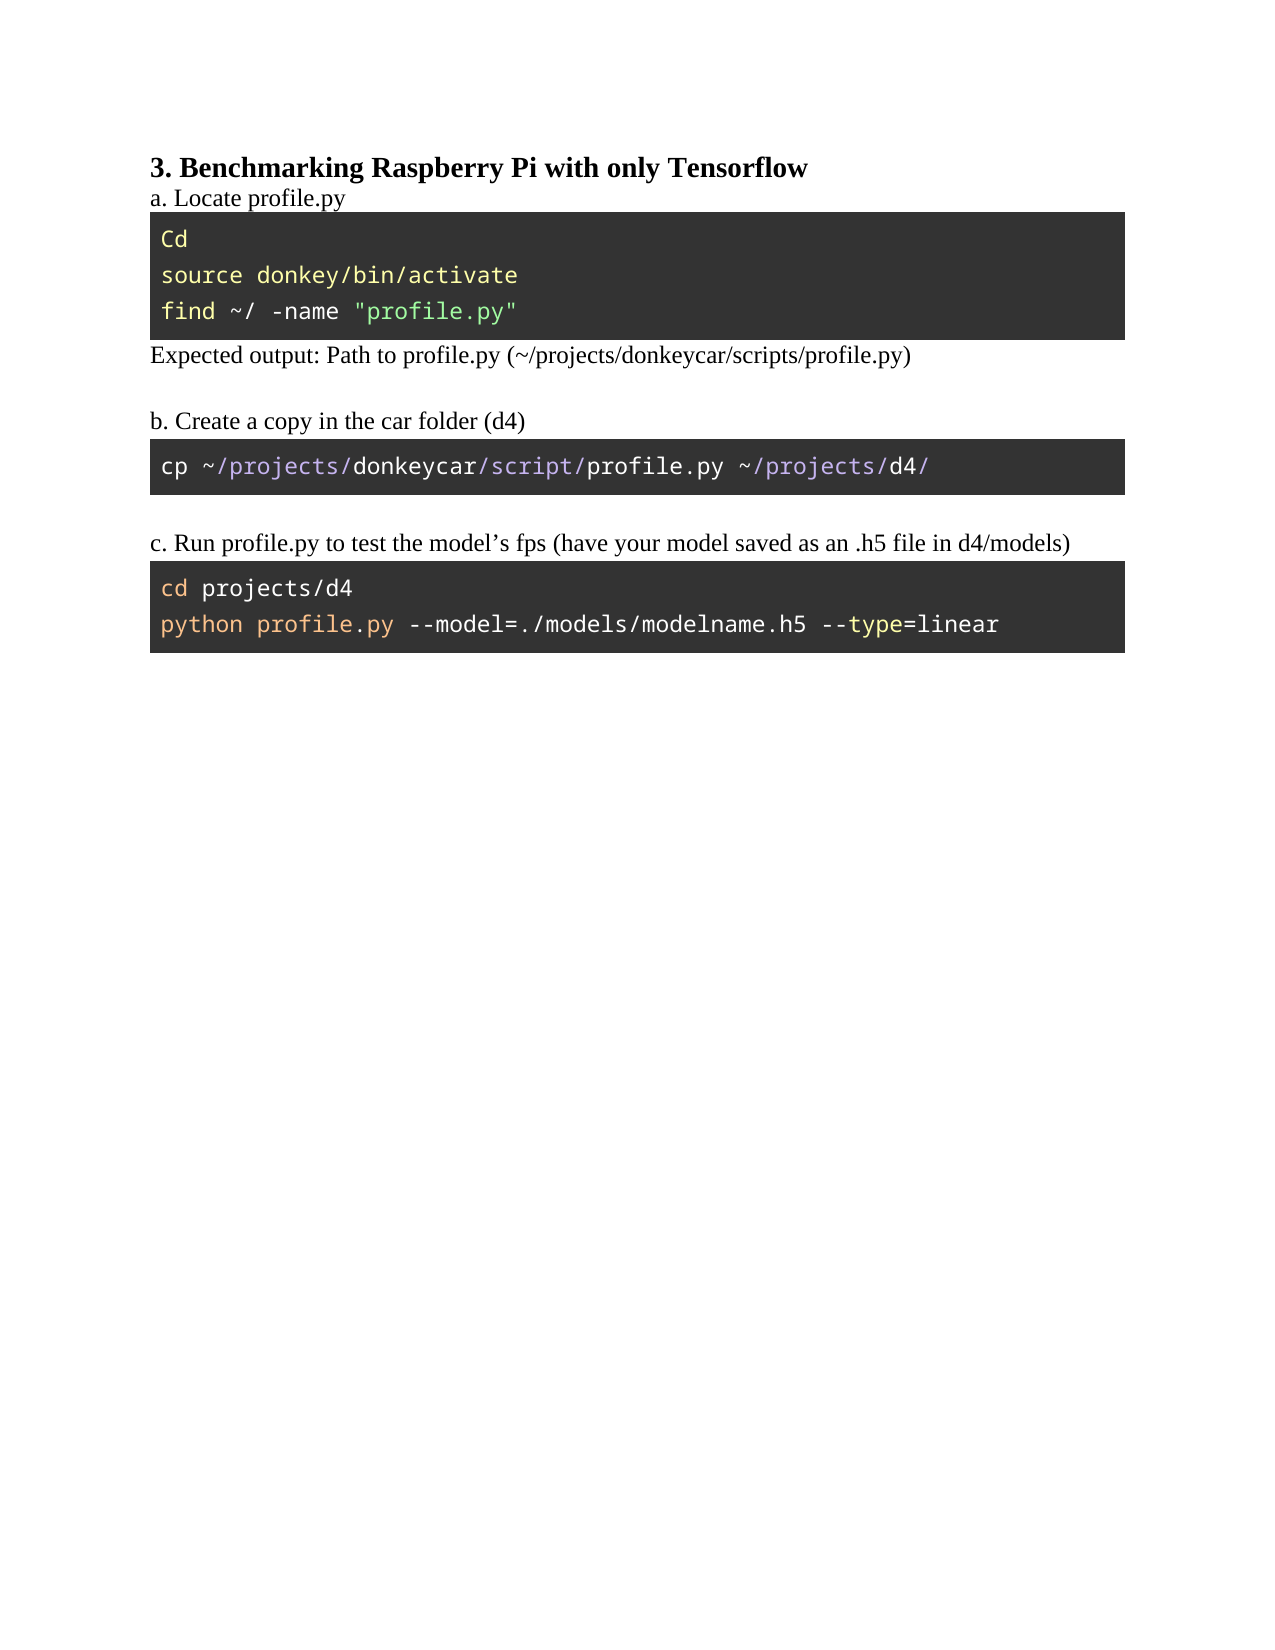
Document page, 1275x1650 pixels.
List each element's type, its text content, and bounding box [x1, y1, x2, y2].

table_header cd projects/d4 python profile.py --model=./models/modelname.h5 --type=linear [150, 561, 1125, 653]
text 3. Benchmarking Raspberry Pi with only Tensorflow [150, 150, 1125, 183]
text c. Run profile.py to test the model’s fps (have your model saved as an .h5 file in d4/models) [150, 528, 1125, 557]
text b. Create a copy in the car folder (d4) [150, 406, 1125, 435]
table_header cp ~/projects/donkeycar/script/profile.py ~/projects/d4/ [150, 439, 1125, 495]
text Expected output: Path to profile.py (~/projects/donkeycar/scripts/profile.py) [150, 340, 1125, 369]
table_header Cd source donkey/bin/activate find ~/ -name "profile.py" [150, 212, 1125, 340]
text a. Locate profile.py [150, 183, 1125, 212]
